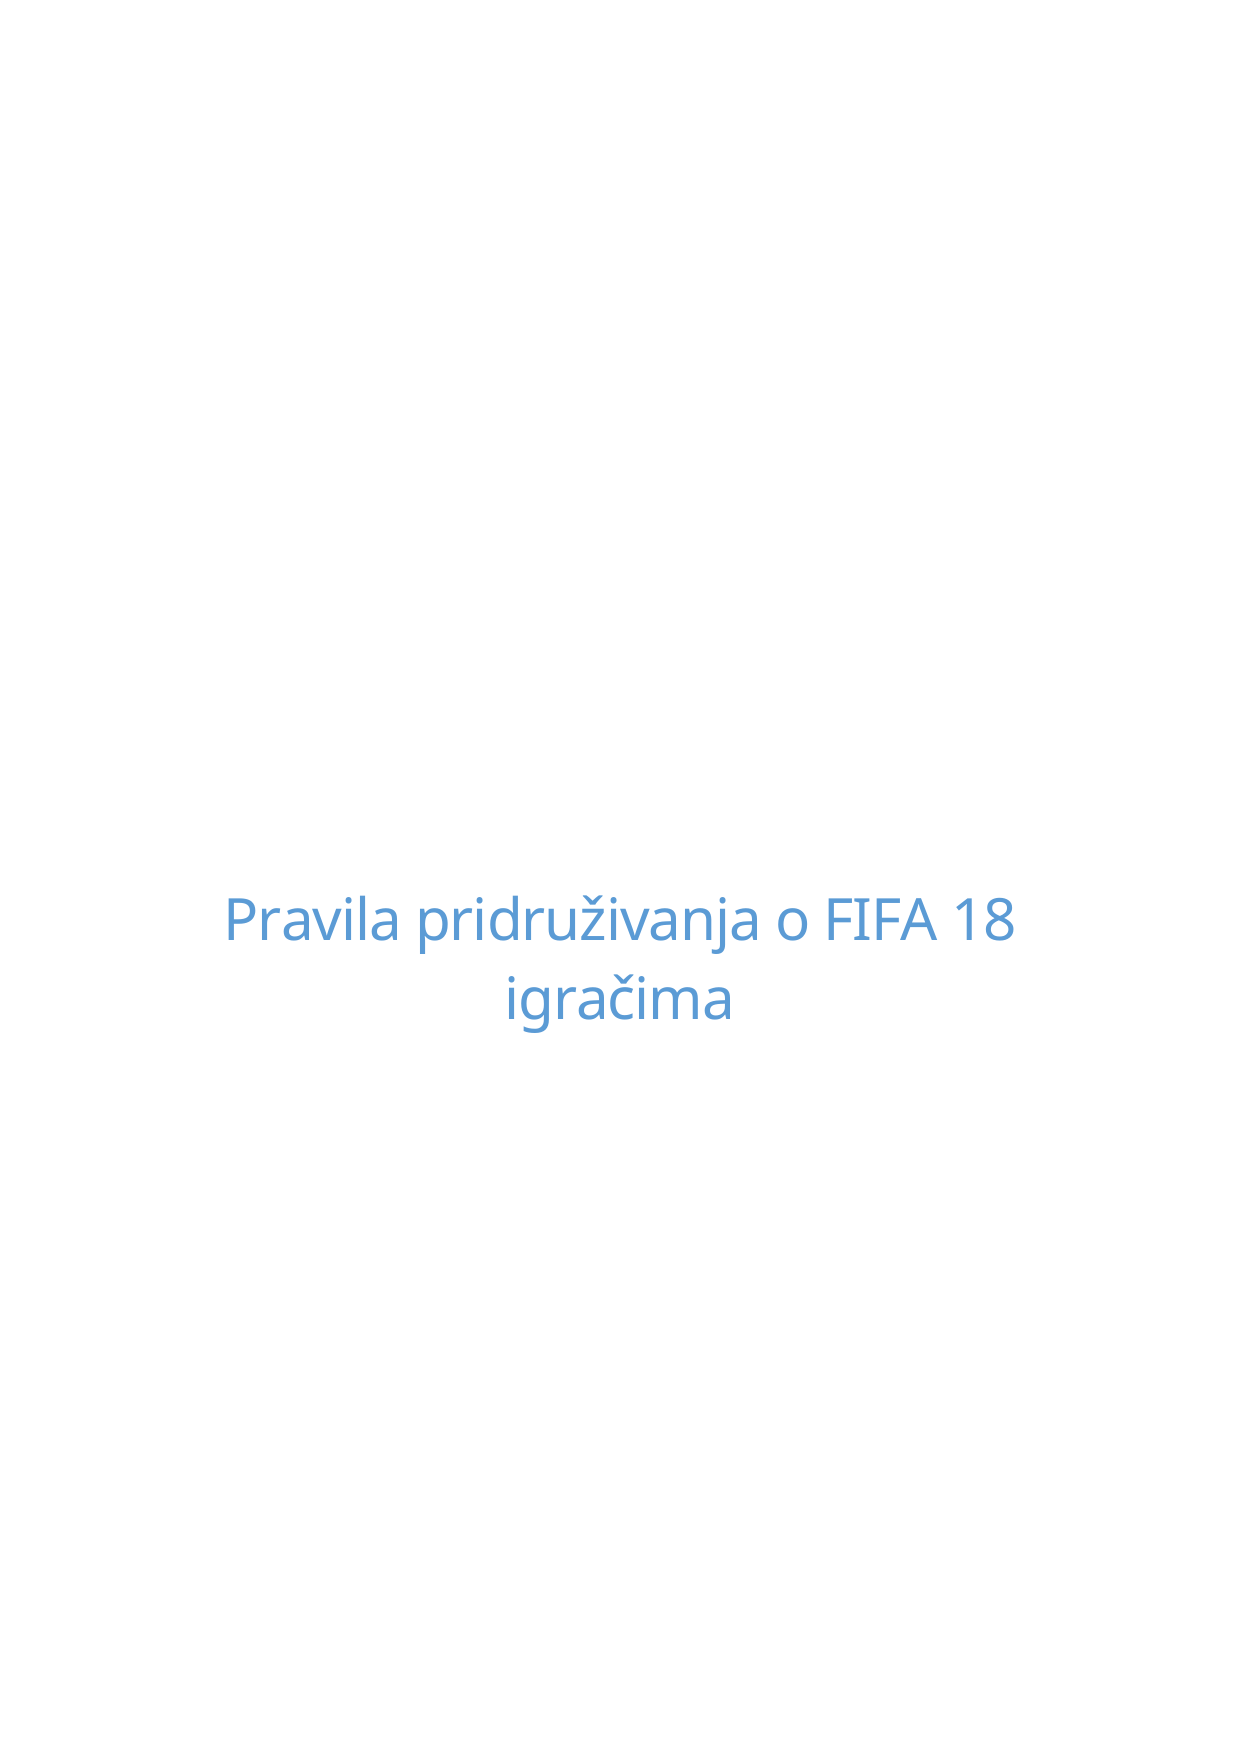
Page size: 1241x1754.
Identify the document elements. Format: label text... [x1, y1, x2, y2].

title Pravila pridruživanja o FIFA 18 igračima [112, 877, 1128, 1036]
